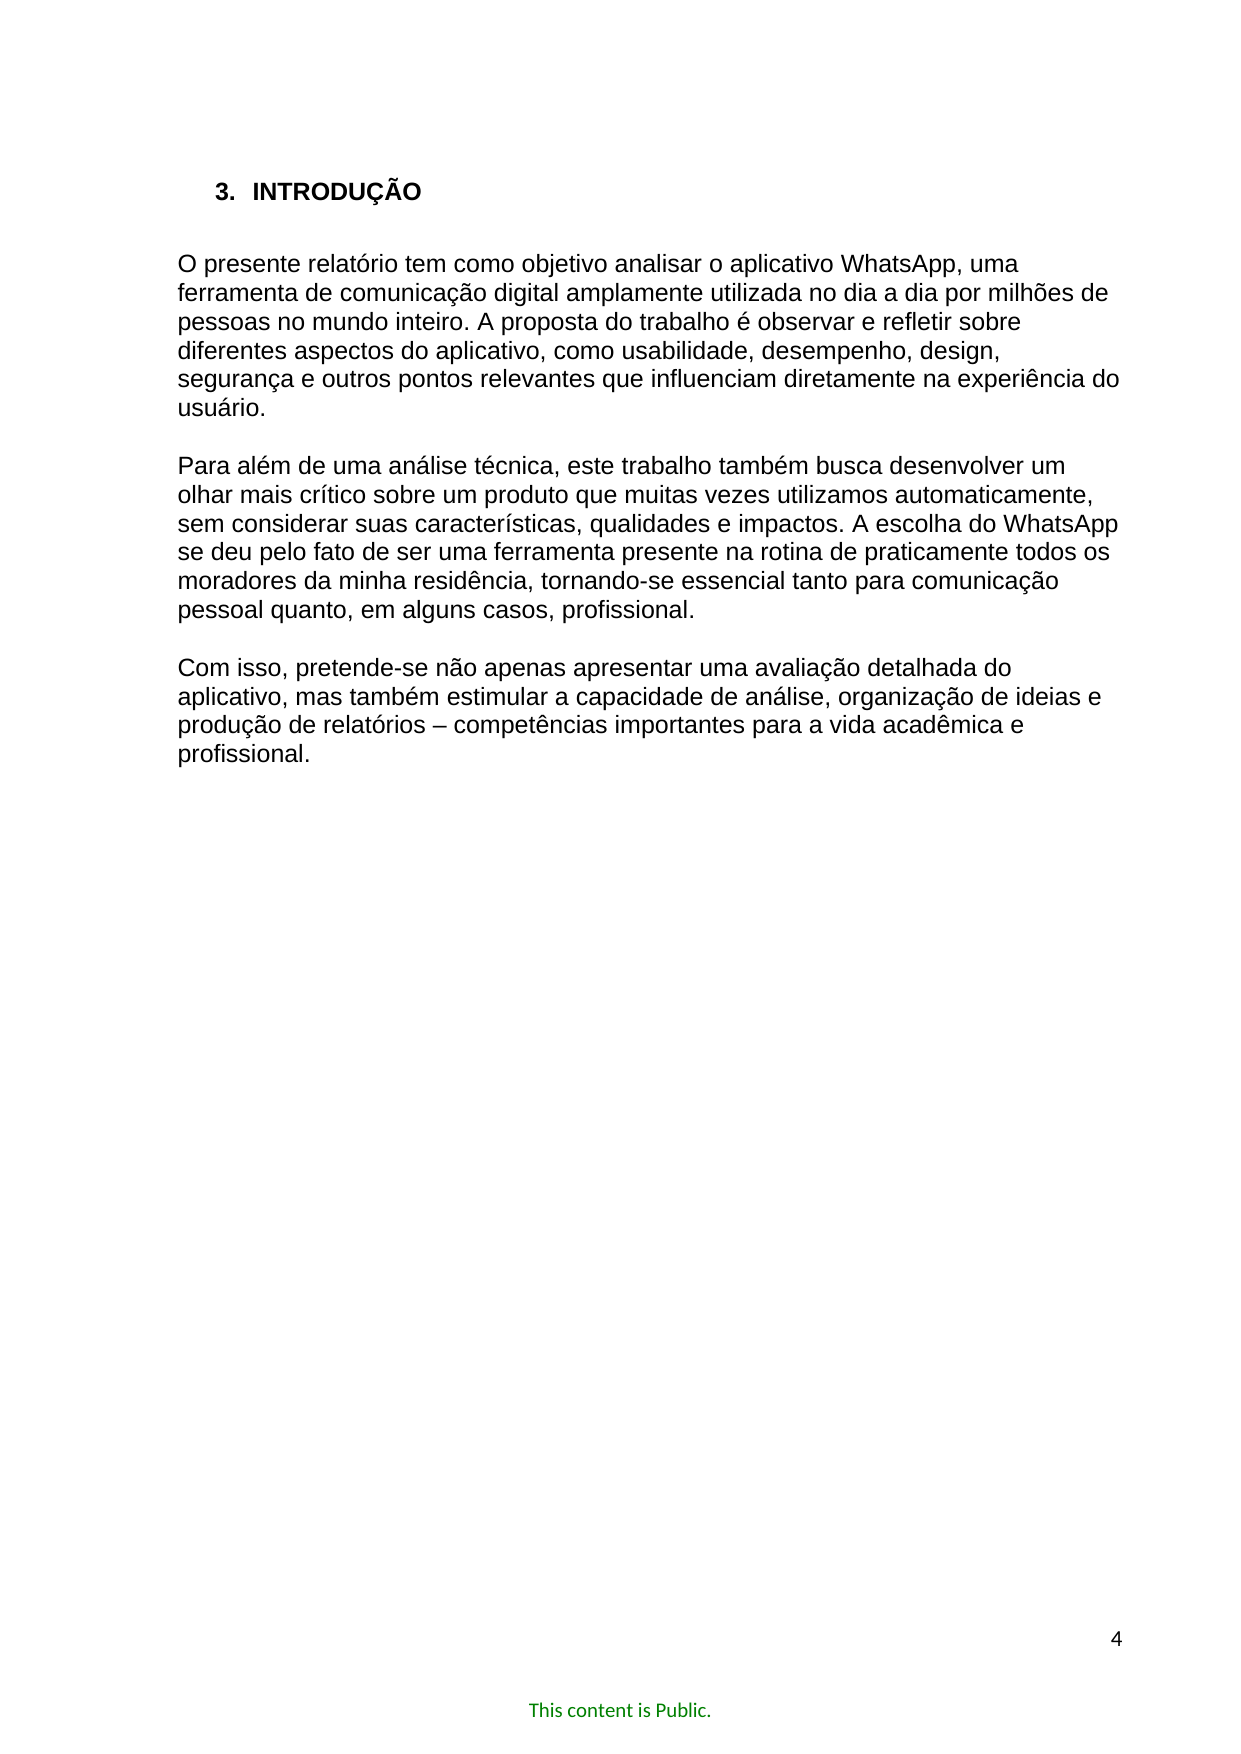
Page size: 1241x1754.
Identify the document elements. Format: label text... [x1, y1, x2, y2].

text Para além de uma análise técnica, este trabalho também busca desenvolver um olhar mais crítico sobre um produto que muitas vezes utilizamos automaticamente, sem considerar suas características, qualidades e impactos. A escolha do WhatsApp se deu pelo fato de ser uma ferramenta presente na rotina de praticamente todos os moradores da minha residência, tornando-se essencial tanto para comunicação pessoal quanto, em alguns casos, profissional. [177, 451, 1122, 624]
text O presente relatório tem como objetivo analisar o aplicativo WhatsApp, uma ferramenta de comunicação digital amplamente utilizada no dia a dia por milhões de pessoas no mundo inteiro. A proposta do trabalho é observar e refletir sobre diferentes aspectos do aplicativo, como usabilidade, desempenho, design, segurança e outros pontos relevantes que influenciam diretamente na experiência do usuário. [177, 249, 1122, 422]
subtitle INTRODUÇÃO [215, 177, 1122, 206]
text Com isso, pretende-se não apenas apresentar uma avaliação detalhada do aplicativo, mas também estimular a capacidade de análise, organização de ideias e produção de relatórios – competências importantes para a vida acadêmica e profissional. [177, 653, 1122, 768]
